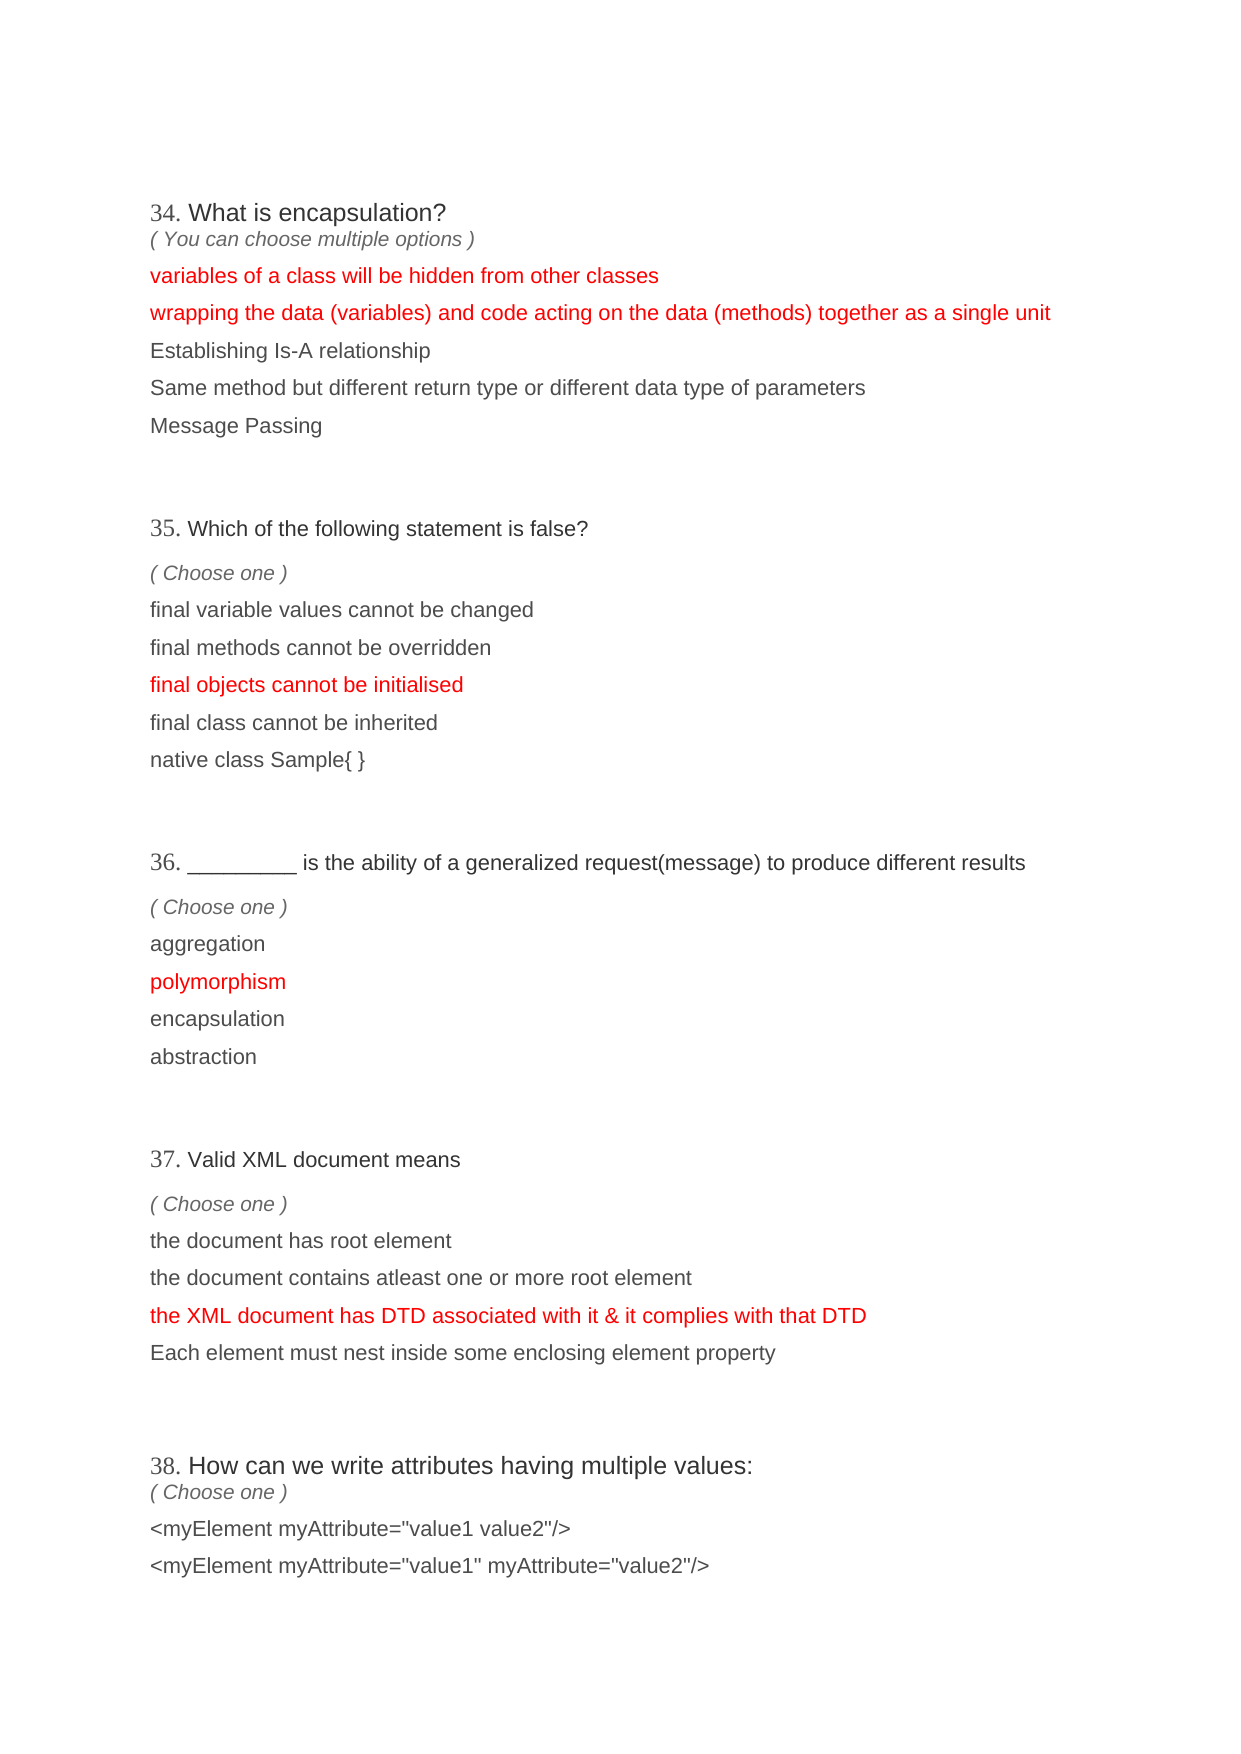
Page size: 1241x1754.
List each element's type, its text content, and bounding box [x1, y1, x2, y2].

text aggregation [150, 919, 1090, 956]
text polymorphism [150, 956, 1090, 994]
text abstraction [150, 1031, 1090, 1069]
text Establishing Is-A relationship [150, 326, 1090, 363]
text the document has root element [150, 1216, 1090, 1253]
text 34. What is encapsulation? [150, 187, 1090, 227]
text ( Choose one ) [150, 895, 1090, 919]
text ( You can choose multiple options ) [150, 227, 1090, 251]
text 38. How can we write attributes having multiple values: [150, 1441, 1090, 1479]
text ( Choose one ) [150, 1192, 1090, 1216]
text 35. Which of the following statement is false? [150, 513, 1090, 542]
text final methods cannot be overridden [150, 622, 1090, 660]
text ( Choose one ) [150, 1479, 1090, 1503]
text <myElement myAttribute="value1 value2"/> [150, 1503, 1090, 1541]
text Each element must nest inside some enclosing element property [150, 1328, 1090, 1366]
text final variable values cannot be changed [150, 585, 1090, 622]
text wrapping the data (variables) and code acting on the data (methods) together as a single unit [150, 288, 1090, 326]
text variables of a class will be hidden from other classes [150, 251, 1090, 288]
text encapsulation [150, 994, 1090, 1031]
text the document contains atleast one or more root element [150, 1253, 1090, 1291]
text 37. Valid XML document means [150, 1144, 1090, 1173]
text ( Choose one ) [150, 561, 1090, 585]
text native class Sample{ } [150, 735, 1090, 772]
text final objects cannot be initialised [150, 660, 1090, 697]
text <myElement myAttribute="value1" myAttribute="value2"/> [150, 1541, 1090, 1578]
text Same method but different return type or different data type of parameters [150, 363, 1090, 401]
text 36. _________ is the ability of a generalized request(message) to produce different results [150, 847, 1090, 876]
text final class cannot be inherited [150, 697, 1090, 735]
text the XML document has DTD associated with it & it complies with that DTD [150, 1291, 1090, 1328]
text Message Passing [150, 401, 1090, 438]
